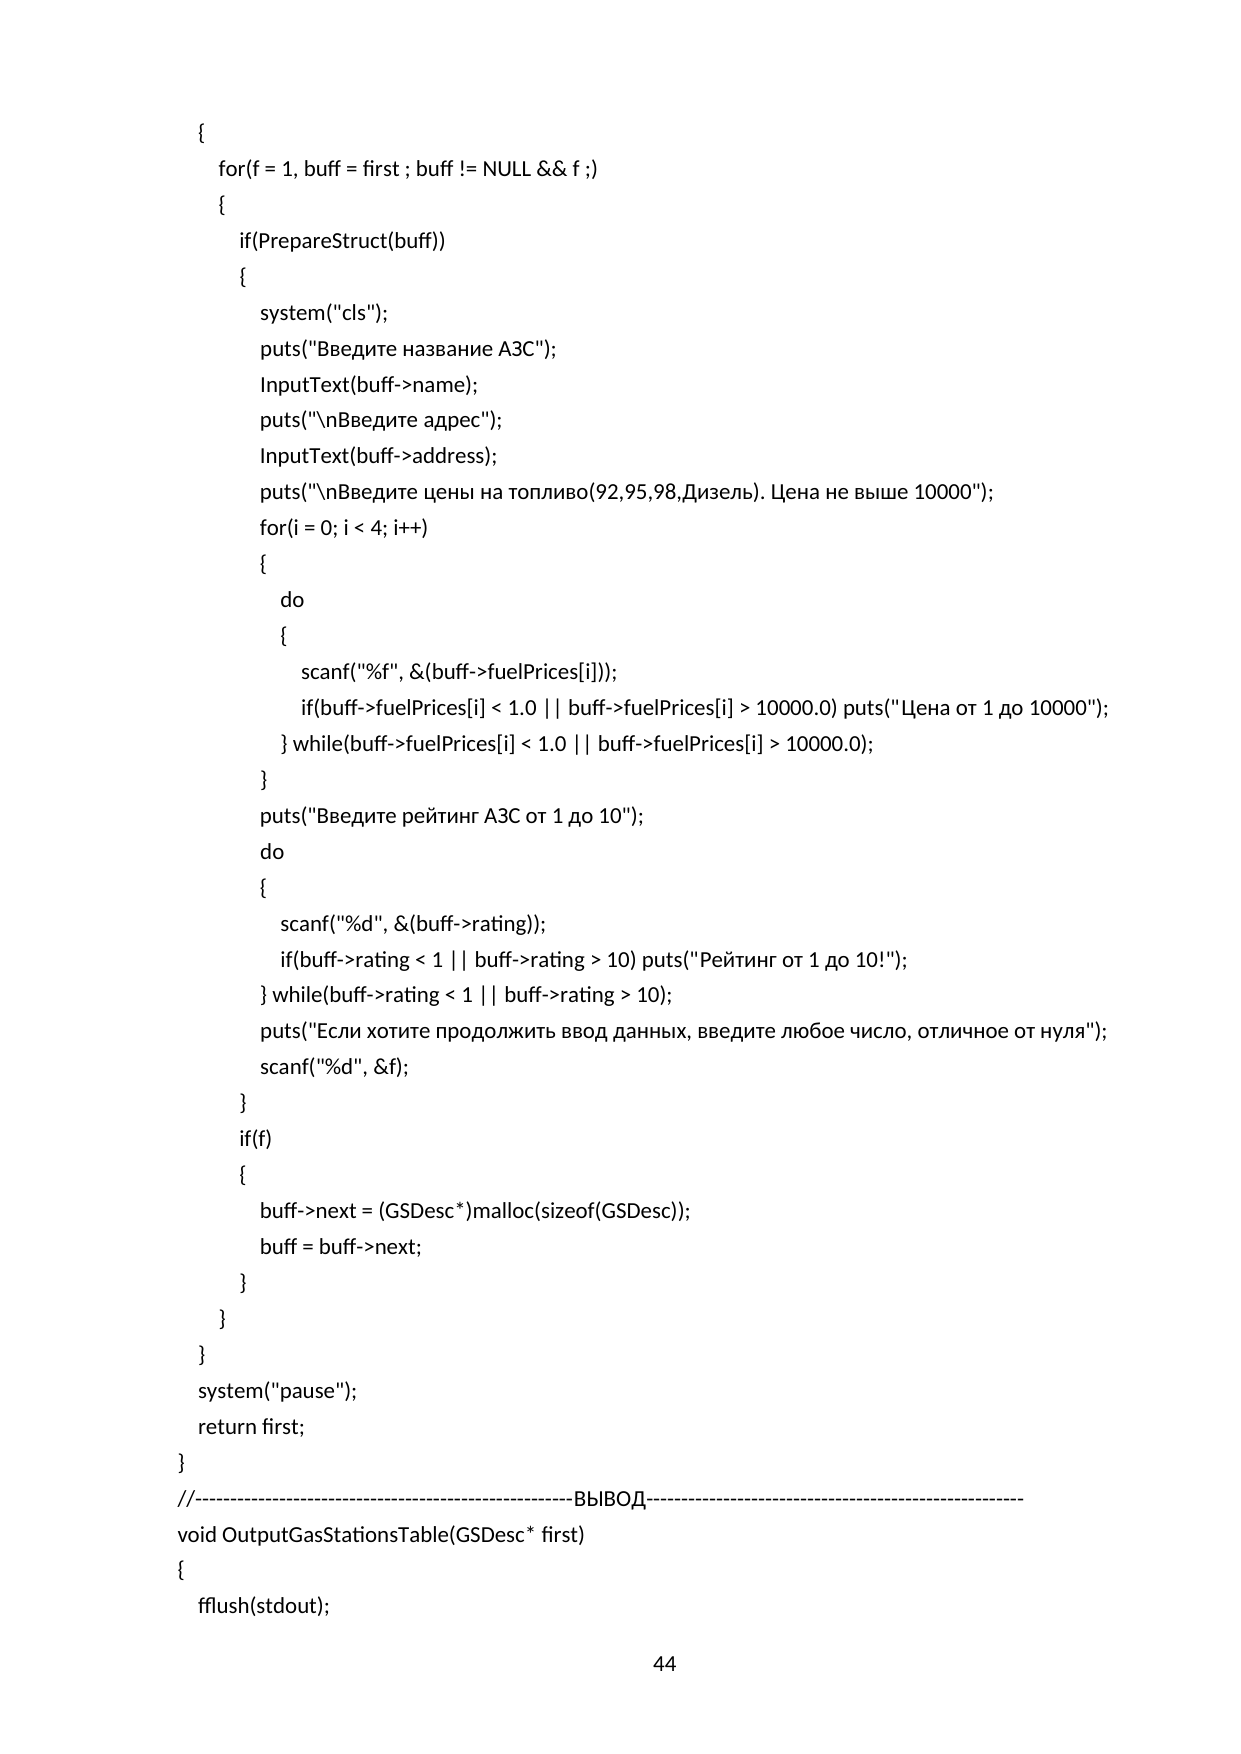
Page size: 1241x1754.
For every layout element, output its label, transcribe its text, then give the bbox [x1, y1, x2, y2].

text { [177, 262, 1152, 290]
text { [177, 118, 1152, 146]
text if(buff->fuelPrices[i] < 1.0 || buff->fuelPrices[i] > 10000.0) puts("Цена от 1 до 10000"); [177, 693, 1152, 721]
text { [177, 1160, 1152, 1188]
text buff = buff->next; [177, 1232, 1152, 1260]
text system("pause"); [177, 1376, 1152, 1404]
text puts("Введите название АЗС"); [177, 334, 1152, 362]
text { [177, 621, 1152, 649]
text puts("\nВведите цены на топливо(92,95,98,Дизель). Цена не выше 10000"); [177, 477, 1152, 506]
text } [177, 1340, 1152, 1368]
text buff->next = (GSDesc*)malloc(sizeof(GSDesc)); [177, 1196, 1152, 1224]
text scanf("%f", &(buff->fuelPrices[i])); [177, 657, 1152, 685]
text do [177, 585, 1152, 613]
text { [177, 549, 1152, 577]
text if(PrepareStruct(buff)) [177, 226, 1152, 254]
text for(i = 0; i < 4; i++) [177, 513, 1152, 541]
text } while(buff->fuelPrices[i] < 1.0 || buff->fuelPrices[i] > 10000.0); [177, 729, 1152, 757]
text scanf("%d", &(buff->rating)); [177, 909, 1152, 937]
text } while(buff->rating < 1 || buff->rating > 10); [177, 981, 1152, 1009]
text } [177, 765, 1152, 793]
text InputText(buff->name); [177, 370, 1152, 398]
text { [177, 873, 1152, 901]
text { [177, 190, 1152, 218]
text puts("\nВведите адрес"); [177, 406, 1152, 434]
text puts("Если хотите продолжить ввод данных, введите любое число, отличное от нуля"); [177, 1017, 1152, 1044]
text scanf("%d", &f); [177, 1052, 1152, 1081]
text } [177, 1268, 1152, 1296]
text { [177, 1556, 1152, 1584]
text puts("Введите рейтинг АЗС от 1 до 10"); [177, 801, 1152, 829]
text } [177, 1304, 1152, 1332]
text system("cls"); [177, 298, 1152, 326]
text } [177, 1088, 1152, 1116]
text } [177, 1448, 1152, 1476]
text if(buff->rating < 1 || buff->rating > 10) puts("Рейтинг от 1 до 10!"); [177, 945, 1152, 973]
text InputText(buff->address); [177, 442, 1152, 469]
text for(f = 1, buff = first ; buff != NULL && f ;) [177, 154, 1152, 182]
text if(f) [177, 1124, 1152, 1152]
text //------------------------------------------------------ВЫВОД------------------------------------------------------ [177, 1484, 1152, 1512]
text return first; [177, 1412, 1152, 1440]
text do [177, 837, 1152, 865]
text fflush(stdout); [177, 1592, 1152, 1619]
text void OutputGasStationsTable(GSDesc* first) [177, 1520, 1152, 1548]
